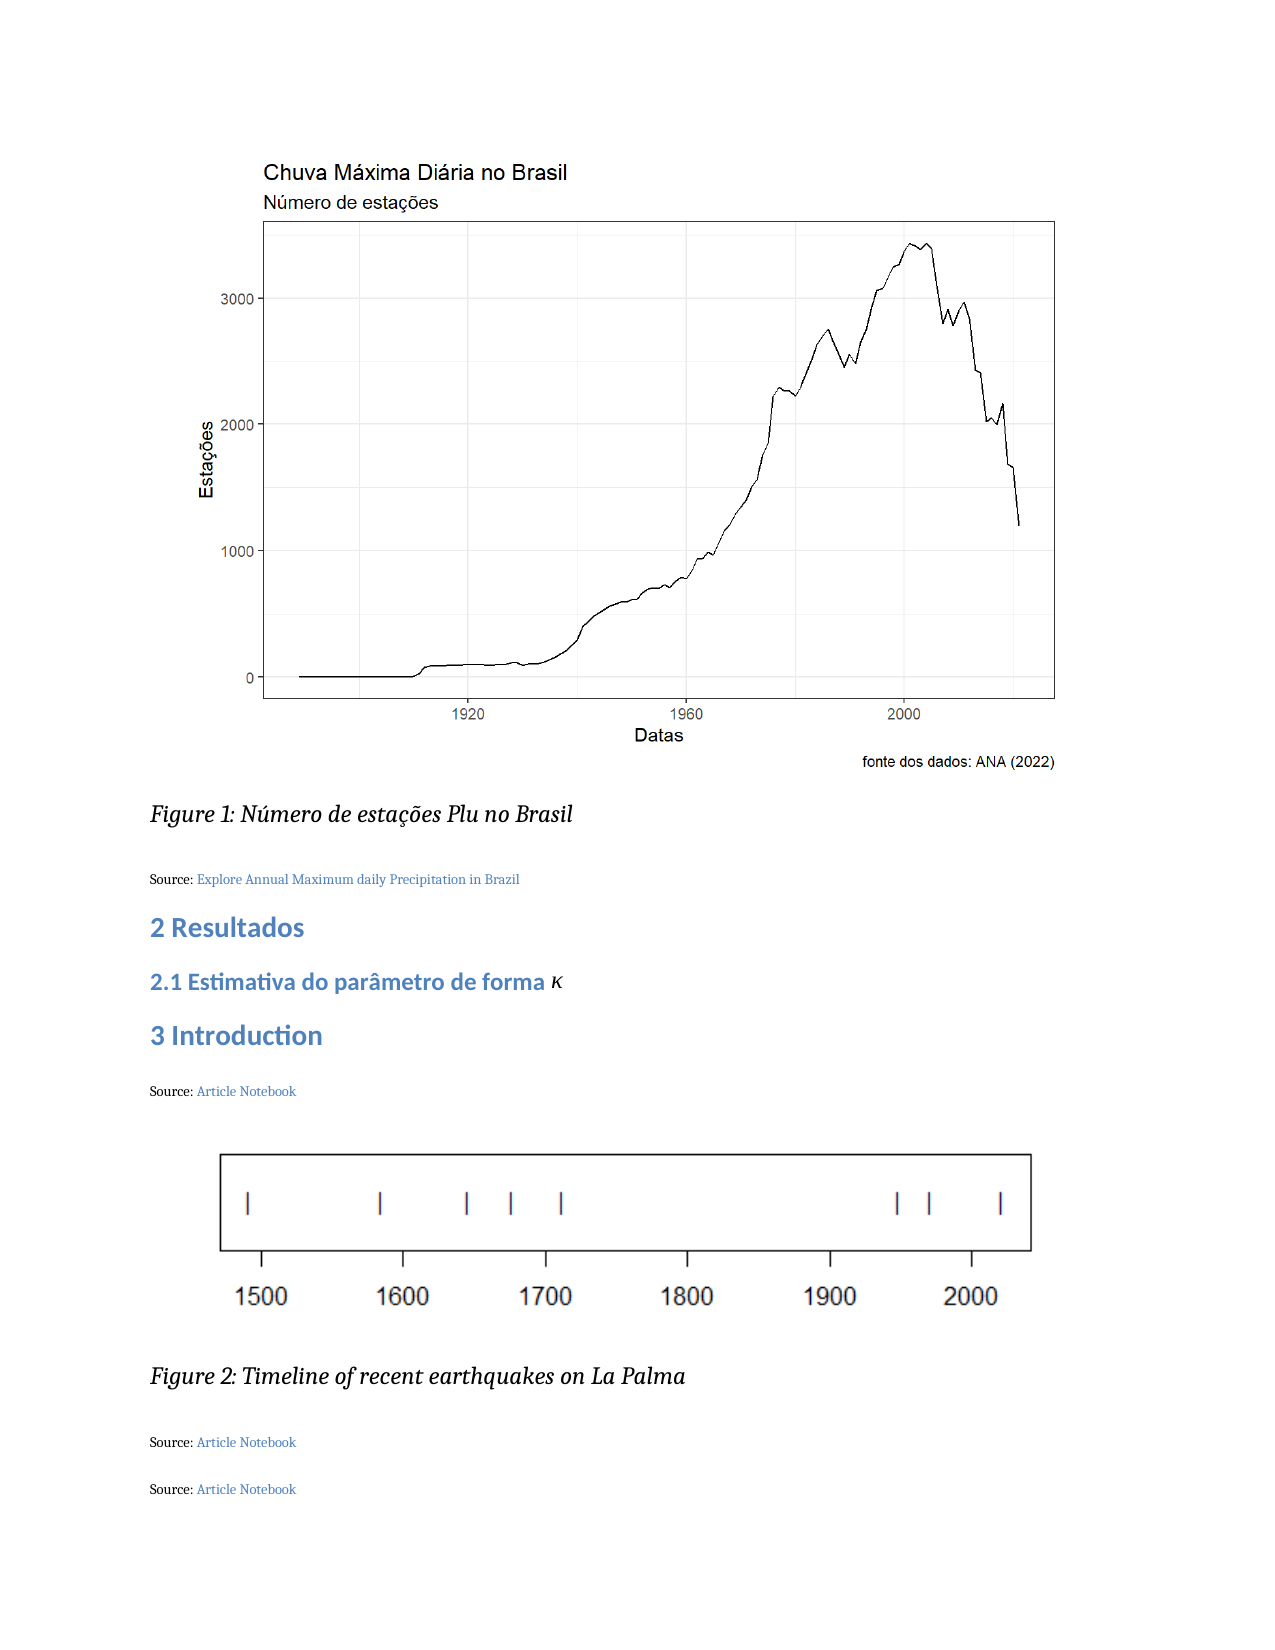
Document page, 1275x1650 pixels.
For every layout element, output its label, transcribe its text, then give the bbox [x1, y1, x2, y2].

table_header Figure 1: Número de estações Plu no Brasil [139, 150, 1114, 841]
text Source: Explore Annual Maximum daily Precipitation in Brazil [150, 859, 1125, 888]
text Source: Article Notebook [150, 1470, 1125, 1498]
subtitle 2 Resultados [150, 909, 1125, 945]
text Source: Article Notebook [150, 1071, 1125, 1100]
picture [188, 1122, 1064, 1342]
picture [188, 153, 1064, 779]
subtitle 2.1 Estimativa do parâmetro de forma [150, 966, 1125, 996]
text Source: Article Notebook [150, 1422, 1125, 1451]
subtitle 3 Introduction [150, 1017, 1125, 1053]
table_header Figure 2: Timeline of recent earthquakes on La Palma [139, 1119, 1114, 1403]
